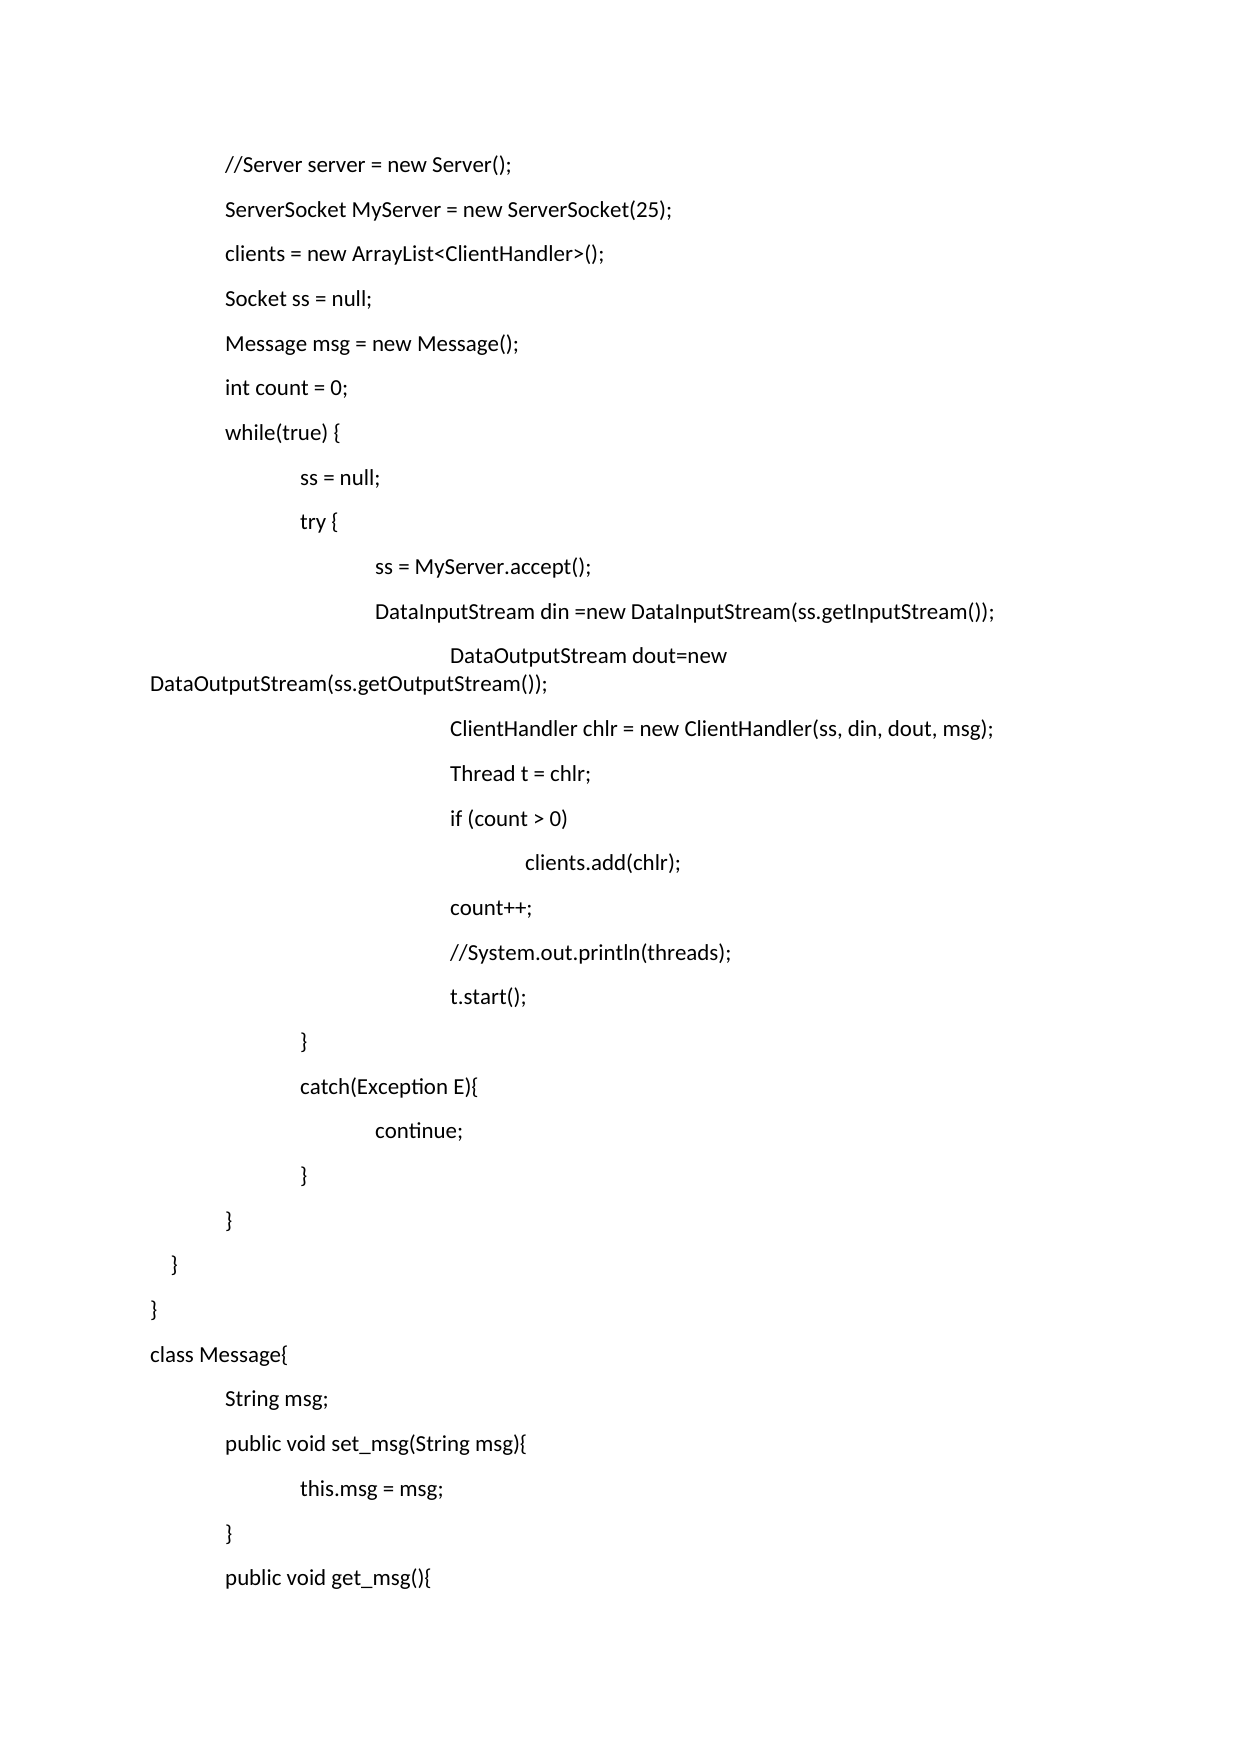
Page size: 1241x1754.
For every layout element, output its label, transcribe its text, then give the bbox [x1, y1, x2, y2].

text DataInputStream din =new DataInputStream(ss.getInputStream()); [150, 597, 1090, 625]
text clients = new ArrayList<ClientHandler>(); [150, 239, 1090, 267]
text ServerSocket MyServer = new ServerSocket(25); [150, 195, 1090, 223]
text Thread t = chlr; [150, 759, 1090, 787]
text this.msg = msg; [150, 1474, 1090, 1502]
text t.start(); [150, 982, 1090, 1010]
text continue; [150, 1116, 1090, 1144]
text } [150, 1519, 1090, 1547]
text clients.add(chlr); [150, 848, 1090, 876]
text String msg; [150, 1384, 1090, 1413]
text ss = null; [150, 463, 1090, 491]
text } [150, 1295, 1090, 1323]
text //System.out.println(threads); [150, 938, 1090, 966]
text ss = MyServer.accept(); [150, 552, 1090, 580]
text ClientHandler chlr = new ClientHandler(ss, din, dout, msg); [150, 714, 1090, 742]
text int count = 0; [150, 373, 1090, 401]
text Message msg = new Message(); [150, 329, 1090, 357]
text class Message{ [150, 1340, 1090, 1368]
text DataOutputStream dout=new DataOutputStream(ss.getOutputStream()); [150, 642, 1090, 698]
text } [150, 1027, 1090, 1055]
text } [150, 1251, 1090, 1278]
text if (count > 0) [150, 804, 1090, 832]
text try { [150, 507, 1090, 536]
text catch(Exception E){ [150, 1072, 1090, 1100]
text count++; [150, 893, 1090, 921]
text Socket ss = null; [150, 284, 1090, 312]
text public void get_msg(){ [150, 1563, 1090, 1591]
text while(true) { [150, 418, 1090, 446]
text } [150, 1206, 1090, 1234]
text //Server server = new Server(); [150, 150, 1090, 178]
text } [150, 1161, 1090, 1189]
text public void set_msg(String msg){ [150, 1429, 1090, 1457]
